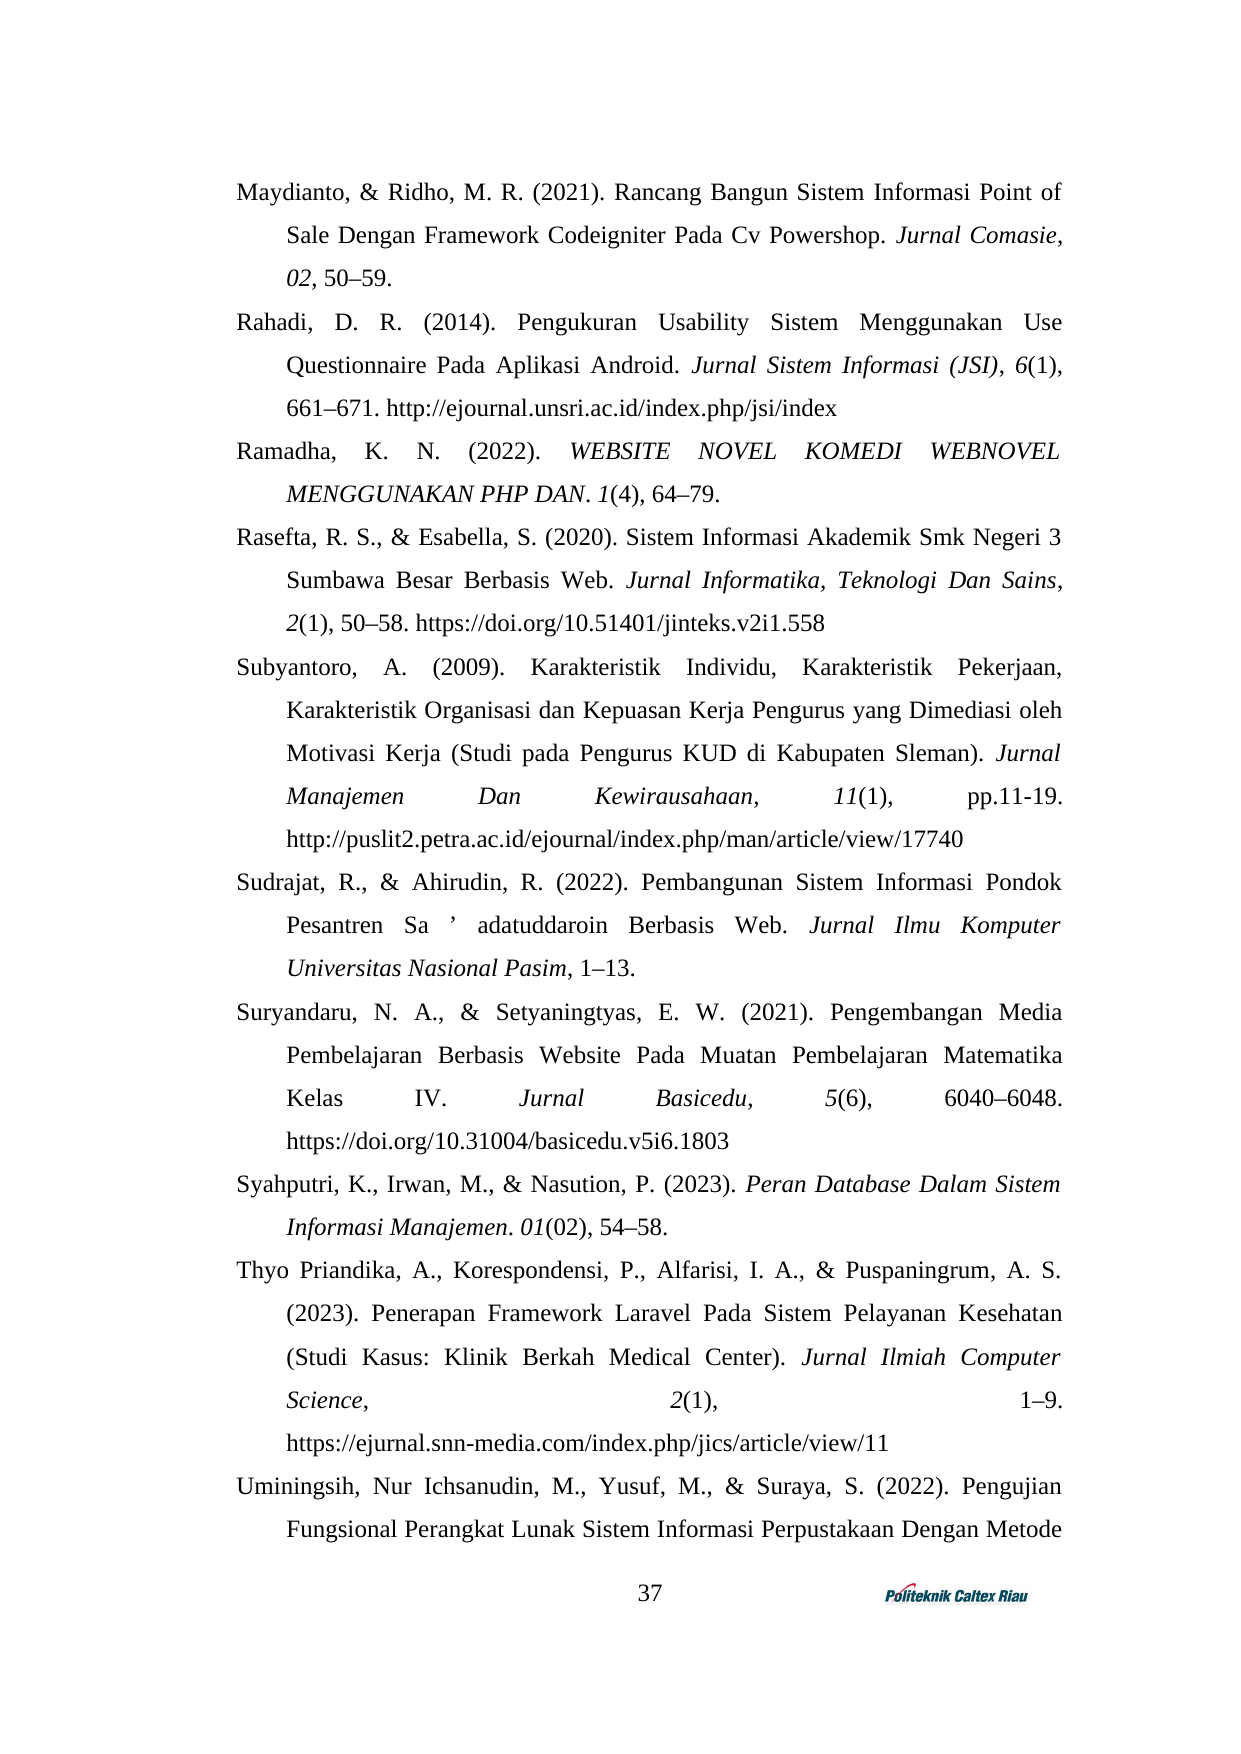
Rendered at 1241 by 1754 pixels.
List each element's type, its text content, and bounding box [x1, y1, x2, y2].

text Subyantoro, A. (2009). Karakteristik Individu, Karakteristik Pekerjaan, Karakteristik Organisasi dan Kepuasan Kerja Pengurus yang Dimediasi oleh Motivasi Kerja (Studi pada Pengurus KUD di Kabupaten Sleman). Jurnal Manajemen Dan Kewirausahaan, 11(1), pp.11-19. http://puslit2.petra.ac.id/ejournal/index.php/man/article/view/17740 [236, 652, 1063, 853]
text Rasefta, R. S., & Esabella, S. (2020). Sistem Informasi Akademik Smk Negeri 3 Sumbawa Besar Berbasis Web. Jurnal Informatika, Teknologi Dan Sains, 2(1), 50–58. https://doi.org/10.51401/jinteks.v2i1.558 [236, 522, 1063, 637]
text Ramadha, K. N. (2022). WEBSITE NOVEL KOMEDI WEBNOVEL MENGGUNAKAN PHP DAN. 1(4), 64–79. [236, 436, 1063, 508]
text Rahadi, D. R. (2014). Pengukuran Usability Sistem Menggunakan Use Questionnaire Pada Aplikasi Android. Jurnal Sistem Informasi (JSI), 6(1), 661–671. http://ejournal.unsri.ac.id/index.php/jsi/index [236, 307, 1063, 422]
text Suryandaru, N. A., & Setyaningtyas, E. W. (2021). Pengembangan Media Pembelajaran Berbasis Website Pada Muatan Pembelajaran Matematika Kelas IV. Jurnal Basicedu, 5(6), 6040–6048. https://doi.org/10.31004/basicedu.v5i6.1803 [236, 997, 1063, 1155]
text Syahputri, K., Irwan, M., & Nasution, P. (2023). Peran Database Dalam Sistem Informasi Manajemen. 01(02), 54–58. [236, 1169, 1063, 1241]
picture [882, 1581, 1030, 1607]
text Sudrajat, R., & Ahirudin, R. (2022). Pembangunan Sistem Informasi Pondok Pesantren Sa ’ adatuddaroin Berbasis Web. Jurnal Ilmu Komputer Universitas Nasional Pasim, 1–13. [236, 867, 1063, 982]
text Maydianto, & Ridho, M. R. (2021). Rancang Bangun Sistem Informasi Point of Sale Dengan Framework Codeigniter Pada Cv Powershop. Jurnal Comasie, 02, 50–59. [236, 177, 1063, 292]
text Thyo Priandika, A., Korespondensi, P., Alfarisi, I. A., & Puspaningrum, A. S. (2023). Penerapan Framework Laravel Pada Sistem Pelayanan Kesehatan (Studi Kasus: Klinik Berkah Medical Center). Jurnal Ilmiah Computer Science, 2(1), 1–9. https://ejurnal.snn-media.com/index.php/jics/article/view/11 [236, 1255, 1063, 1457]
